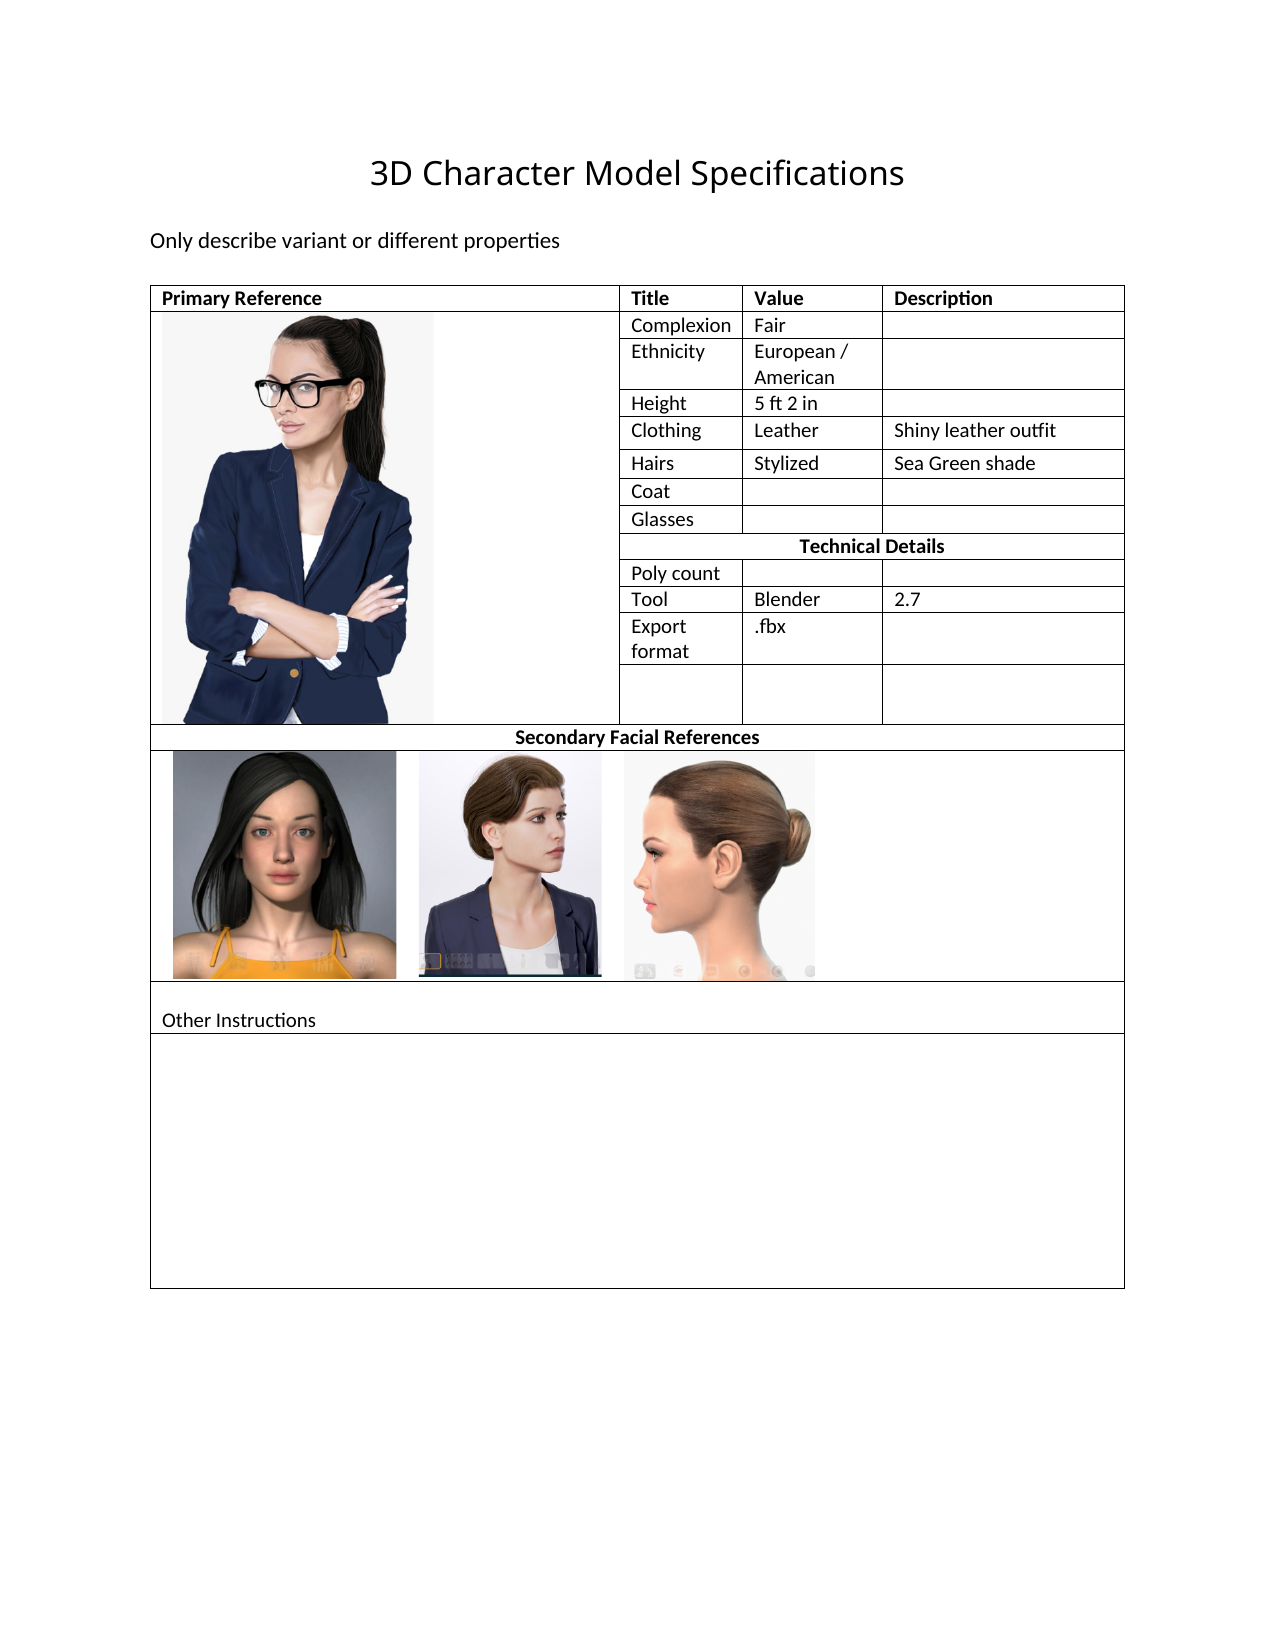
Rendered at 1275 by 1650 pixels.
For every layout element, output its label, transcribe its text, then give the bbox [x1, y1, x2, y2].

table_cell [883, 665, 1124, 723]
picture [173, 751, 397, 979]
table_cell [883, 339, 1124, 389]
table_cell Blender [743, 587, 882, 612]
table_cell Clothing [620, 417, 742, 449]
table_cell [883, 613, 1124, 664]
table_cell Stylized [743, 450, 882, 477]
table_cell Sea Green shade [883, 450, 1124, 477]
table_cell [743, 506, 882, 533]
table_cell Ethnicity [620, 339, 742, 389]
table_header Primary Reference [151, 286, 619, 311]
table_cell Tool [620, 587, 742, 612]
table_header Value [743, 286, 882, 311]
table_cell [815, 751, 1124, 981]
table_cell Coat [620, 479, 742, 505]
table_cell [620, 665, 742, 723]
table_cell [743, 479, 882, 505]
table_cell [434, 312, 619, 723]
table_cell [151, 751, 624, 981]
picture [161, 312, 434, 724]
table_header Title [620, 286, 742, 311]
table_cell [883, 506, 1124, 533]
table_cell [743, 560, 882, 586]
table_cell Poly count [620, 560, 742, 586]
table_cell [883, 560, 1124, 586]
table_cell Shiny leather outfit [883, 417, 1124, 449]
table_cell [151, 1034, 1124, 1288]
table_cell .fbx [743, 613, 882, 664]
table_cell Fair [743, 312, 882, 337]
table_cell Leather [743, 417, 882, 449]
table_cell Other Instructions [151, 982, 1124, 1033]
table_cell 5 ft 2 in [743, 390, 882, 416]
picture [624, 751, 815, 981]
table_cell 2.7 [883, 587, 1124, 612]
table_cell [883, 312, 1124, 337]
picture [418, 751, 602, 977]
table_cell Technical Details [620, 534, 1124, 559]
table_cell [883, 390, 1124, 416]
table_cell European / American [743, 339, 882, 389]
table_header Description [883, 286, 1124, 311]
text 3D Character Model Specifications [150, 150, 1125, 195]
table_cell Hairs [620, 450, 742, 477]
table_cell Secondary Facial References [151, 725, 1124, 750]
table_cell [743, 665, 882, 723]
table_cell Glasses [620, 506, 742, 533]
table_cell [883, 479, 1124, 505]
table_cell [151, 312, 161, 723]
table_cell Export format [620, 613, 742, 664]
text Only describe variant or different properties [150, 226, 1125, 254]
table_cell Complexion [620, 312, 742, 337]
table_cell Height [620, 390, 742, 416]
